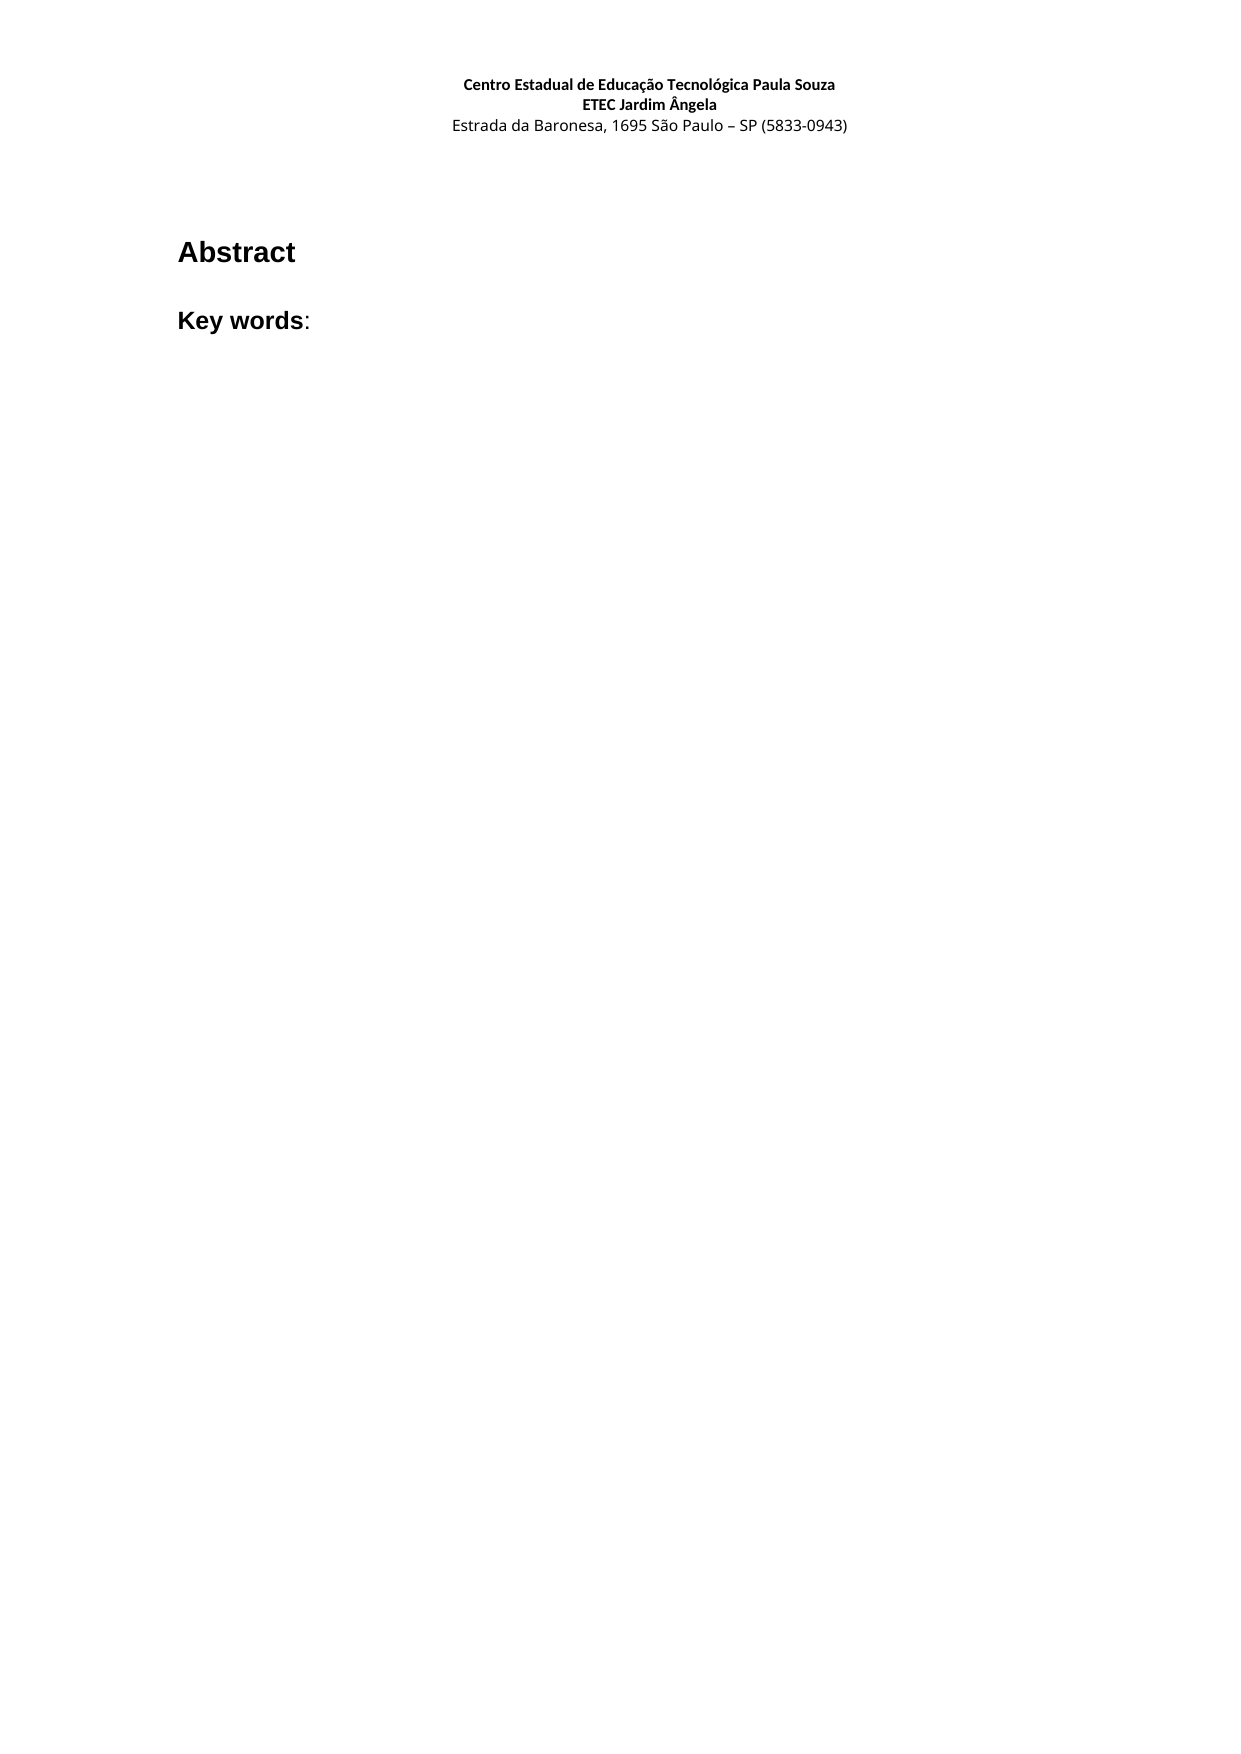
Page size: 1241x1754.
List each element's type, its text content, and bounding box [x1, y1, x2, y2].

text Key words: [177, 306, 1122, 335]
text Abstract [177, 235, 1122, 269]
